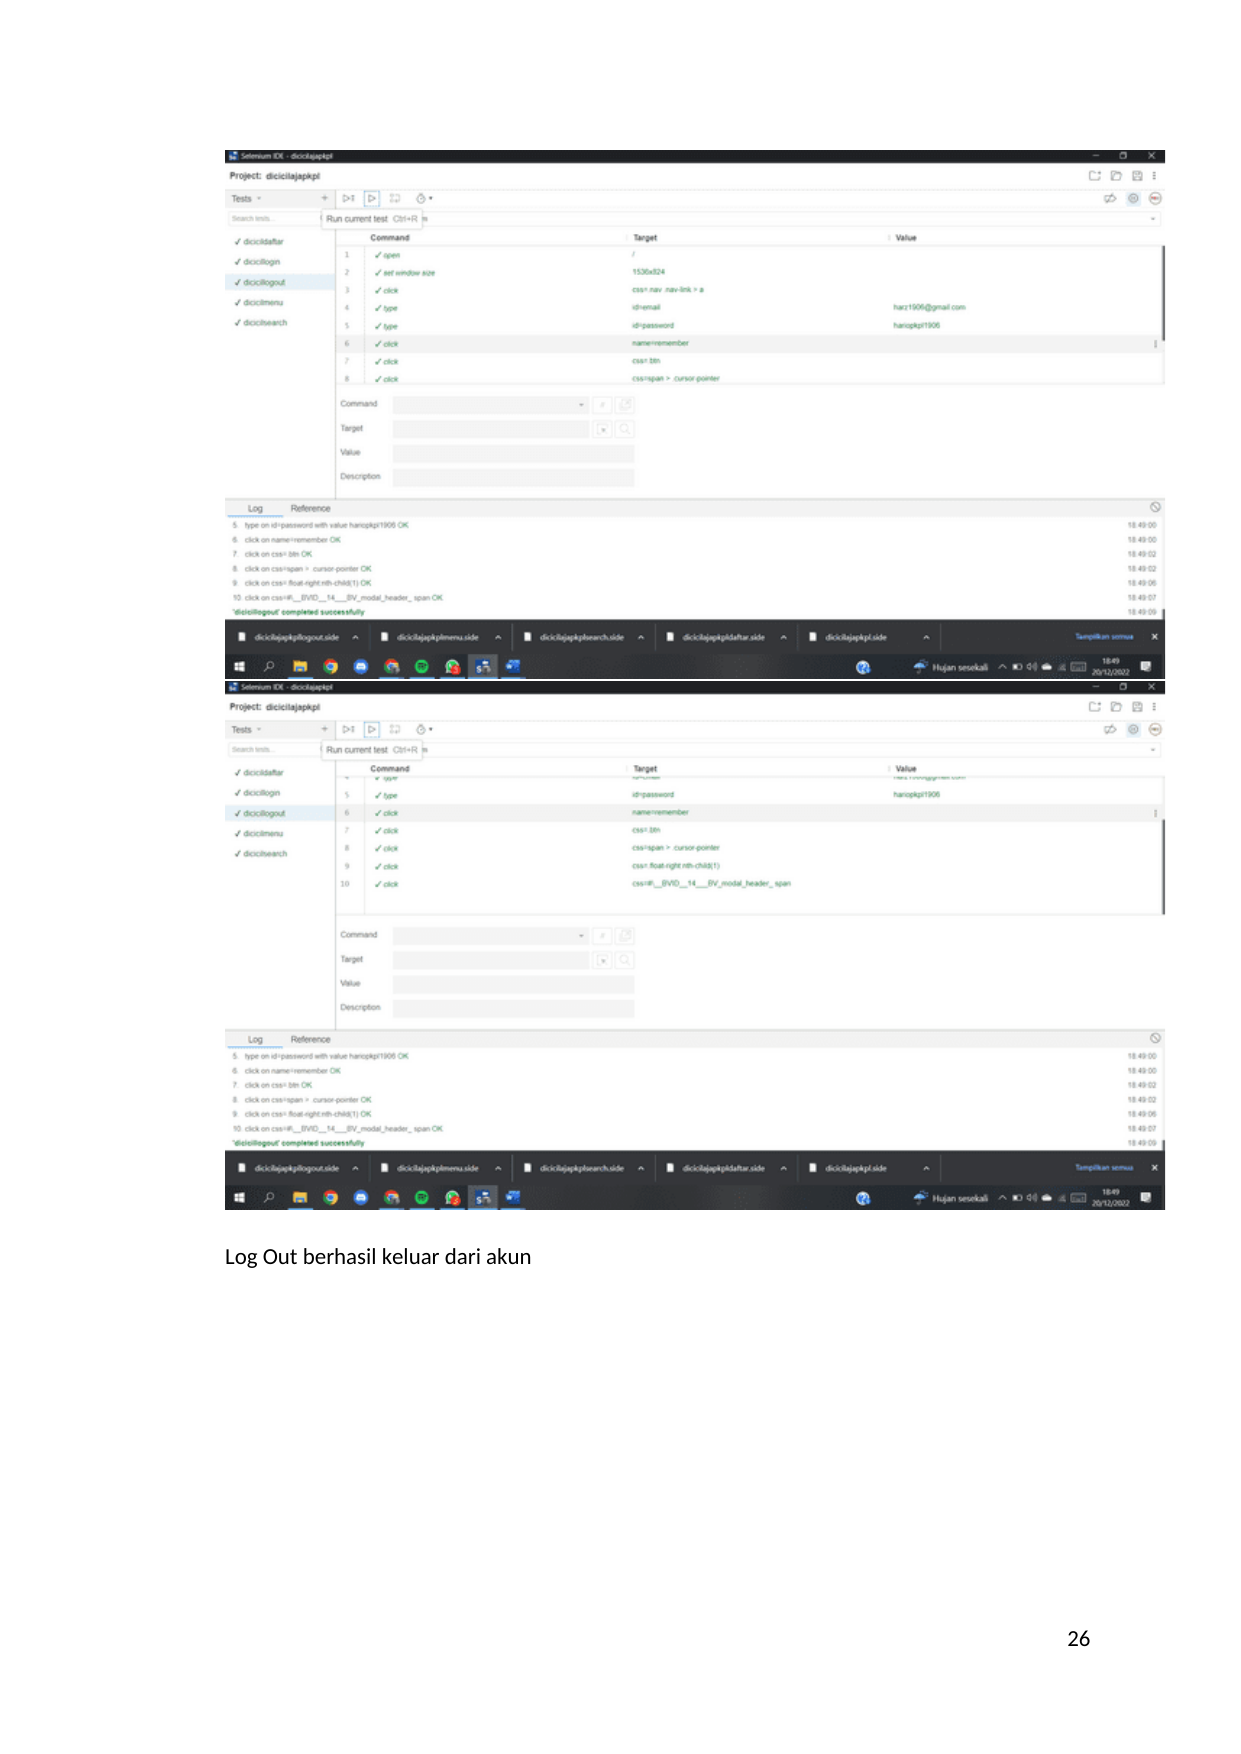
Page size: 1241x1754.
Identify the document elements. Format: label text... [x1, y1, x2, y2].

picture [225, 150, 1166, 679]
picture [225, 681, 1166, 1210]
list Log Out berhasil keluar dari akun [225, 1242, 1090, 1270]
